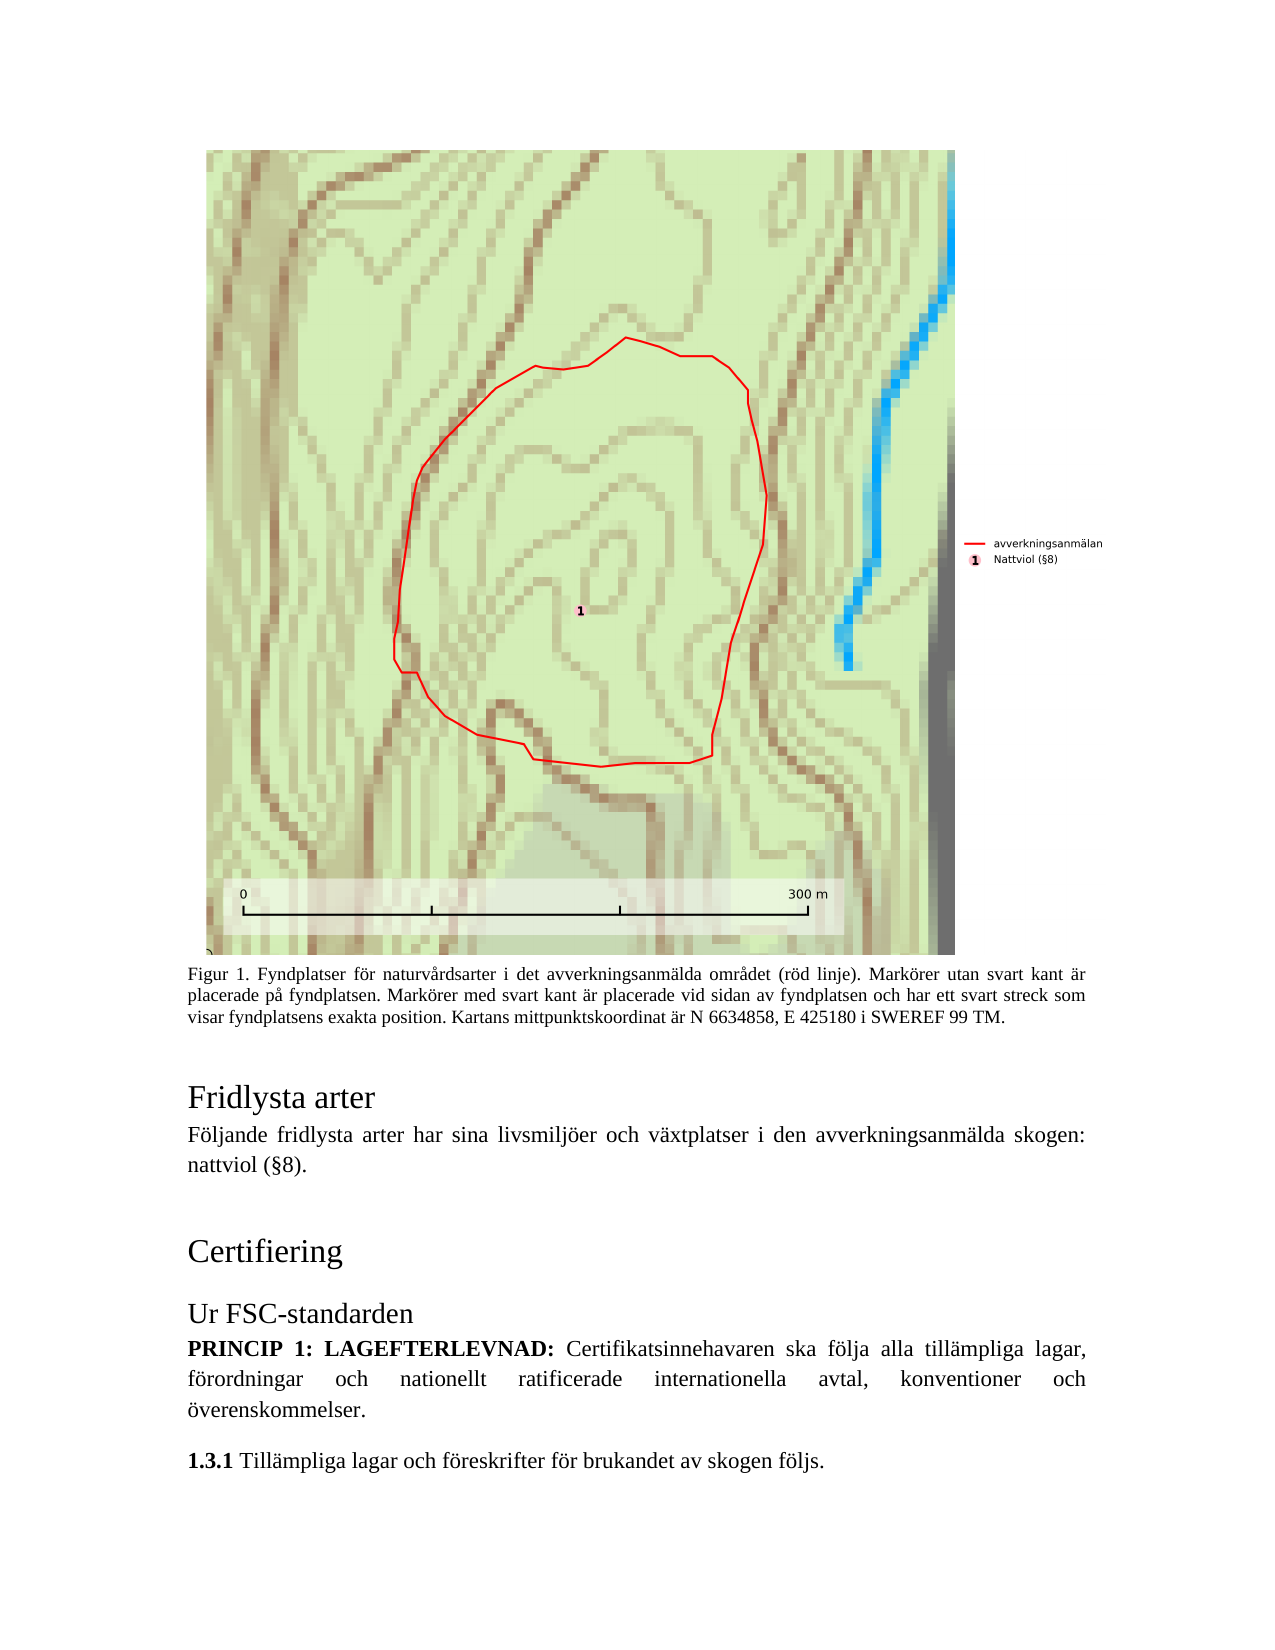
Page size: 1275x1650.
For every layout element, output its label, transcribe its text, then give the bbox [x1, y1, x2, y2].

text 1.3.1 Tillämpliga lagar och föreskrifter för brukandet av skogen följs. [187, 1447, 1087, 1473]
text Figur 1. Fyndplatser för naturvårdsarter i det avverkningsanmälda området (röd linje). Markörer utan svart kant är placerade på fyndplatsen. Markörer med svart kant är placerade vid sidan av fyndplatsen och har ett svart streck som visar fyndplatsens exakta position. Kartans mittpunktskoordinat är N 6634858, E 425180 i SWEREF 99 TM. [187, 963, 1087, 1027]
subtitle Ur FSC-standarden [187, 1297, 1087, 1330]
text PRINCIP 1: LAGEFTERLEVNAD: Certifikatsinnehavaren ska följa alla tillämpliga lagar, förordningar och nationellt ratificerade internationella avtal, konventioner och överenskommelser. [187, 1335, 1087, 1422]
subtitle Fridlysta arter [187, 1077, 1087, 1116]
text Följande fridlysta arter har sina livsmiljöer och växtplatser i den avverkningsanmälda skogen: nattviol (§8). [187, 1121, 1087, 1178]
picture [206, 150, 1107, 955]
subtitle Certifiering [187, 1232, 1087, 1270]
